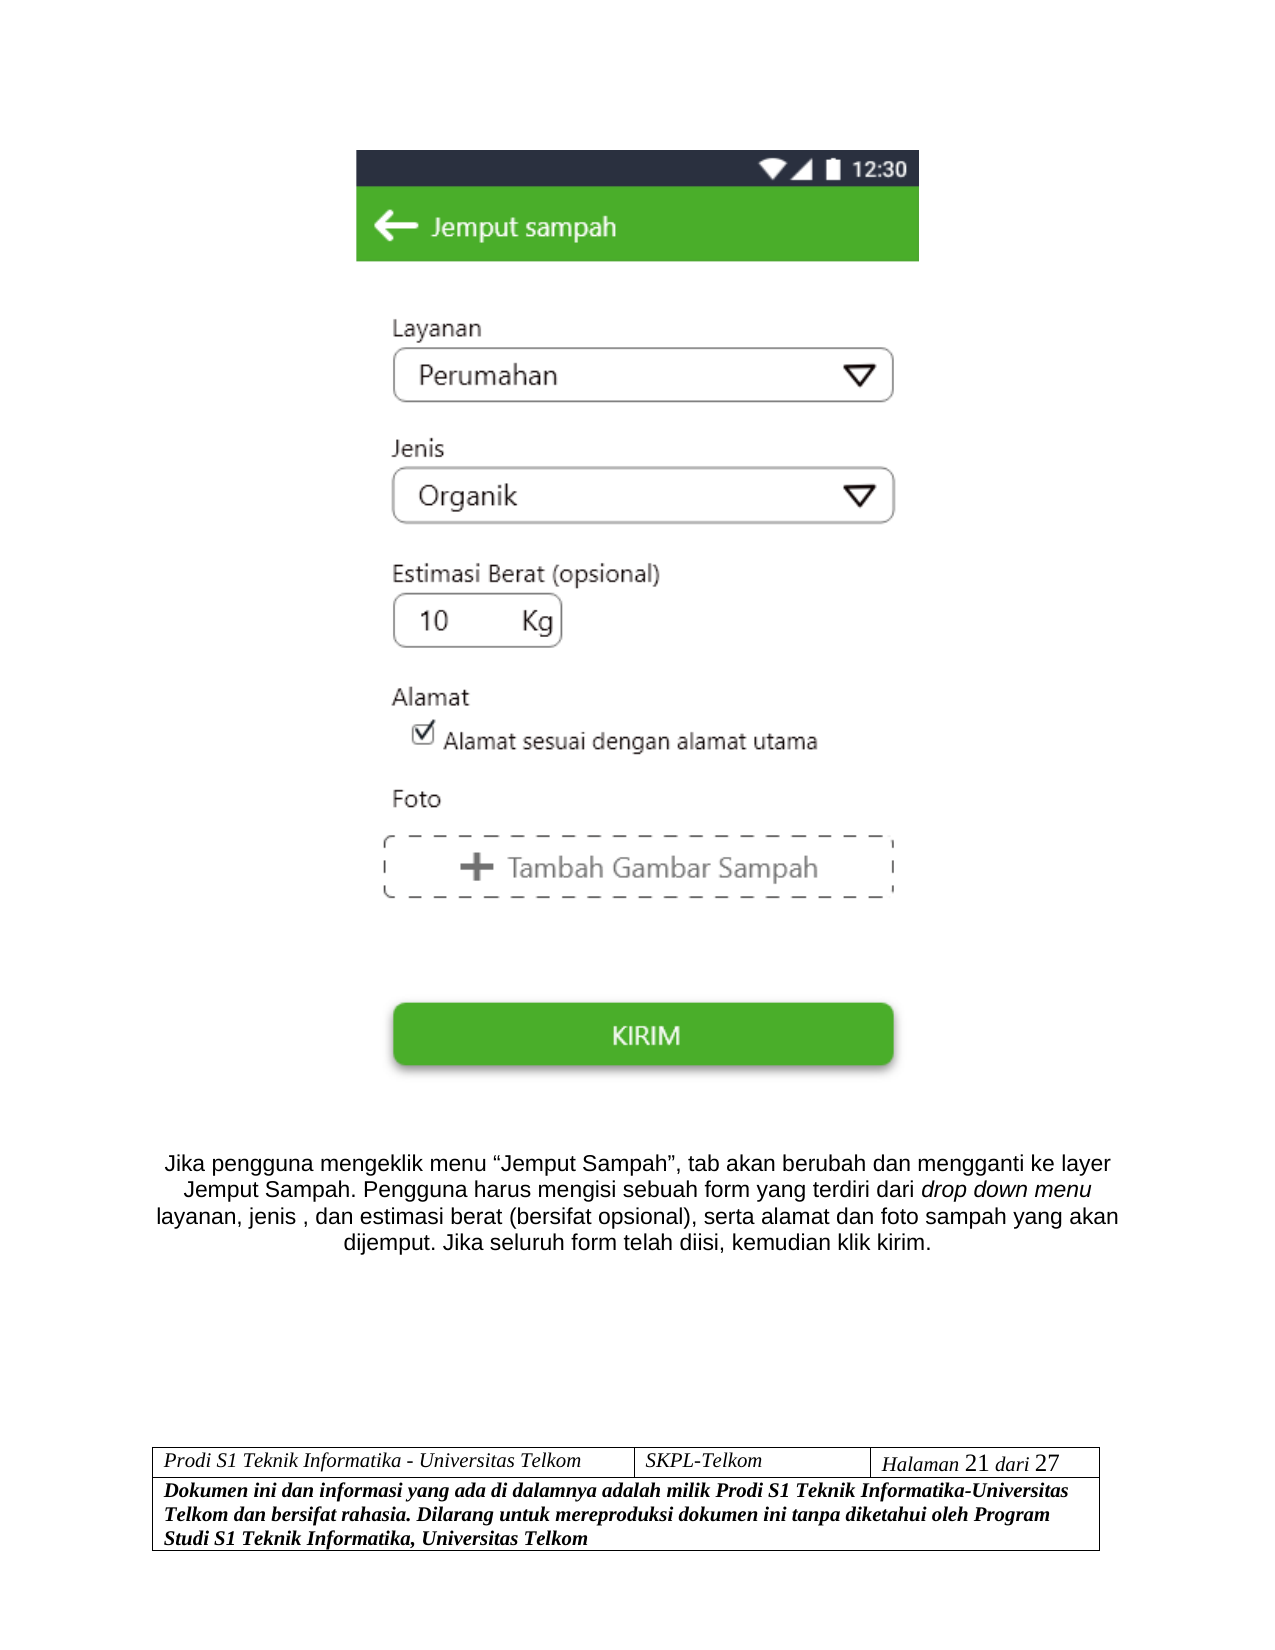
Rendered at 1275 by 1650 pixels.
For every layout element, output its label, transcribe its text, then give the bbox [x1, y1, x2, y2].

picture [356, 150, 919, 1150]
text Jika pengguna mengeklik menu “Jemput Sampah”, tab akan berubah dan mengganti ke layer Jemput Sampah. Pengguna harus mengisi sebuah form yang terdiri dari drop down menu layanan, jenis , dan estimasi berat (bersifat opsional), serta alamat dan foto sampah yang akan dijemput. Jika seluruh form telah diisi, kemudian klik kirim. [150, 1150, 1125, 1255]
